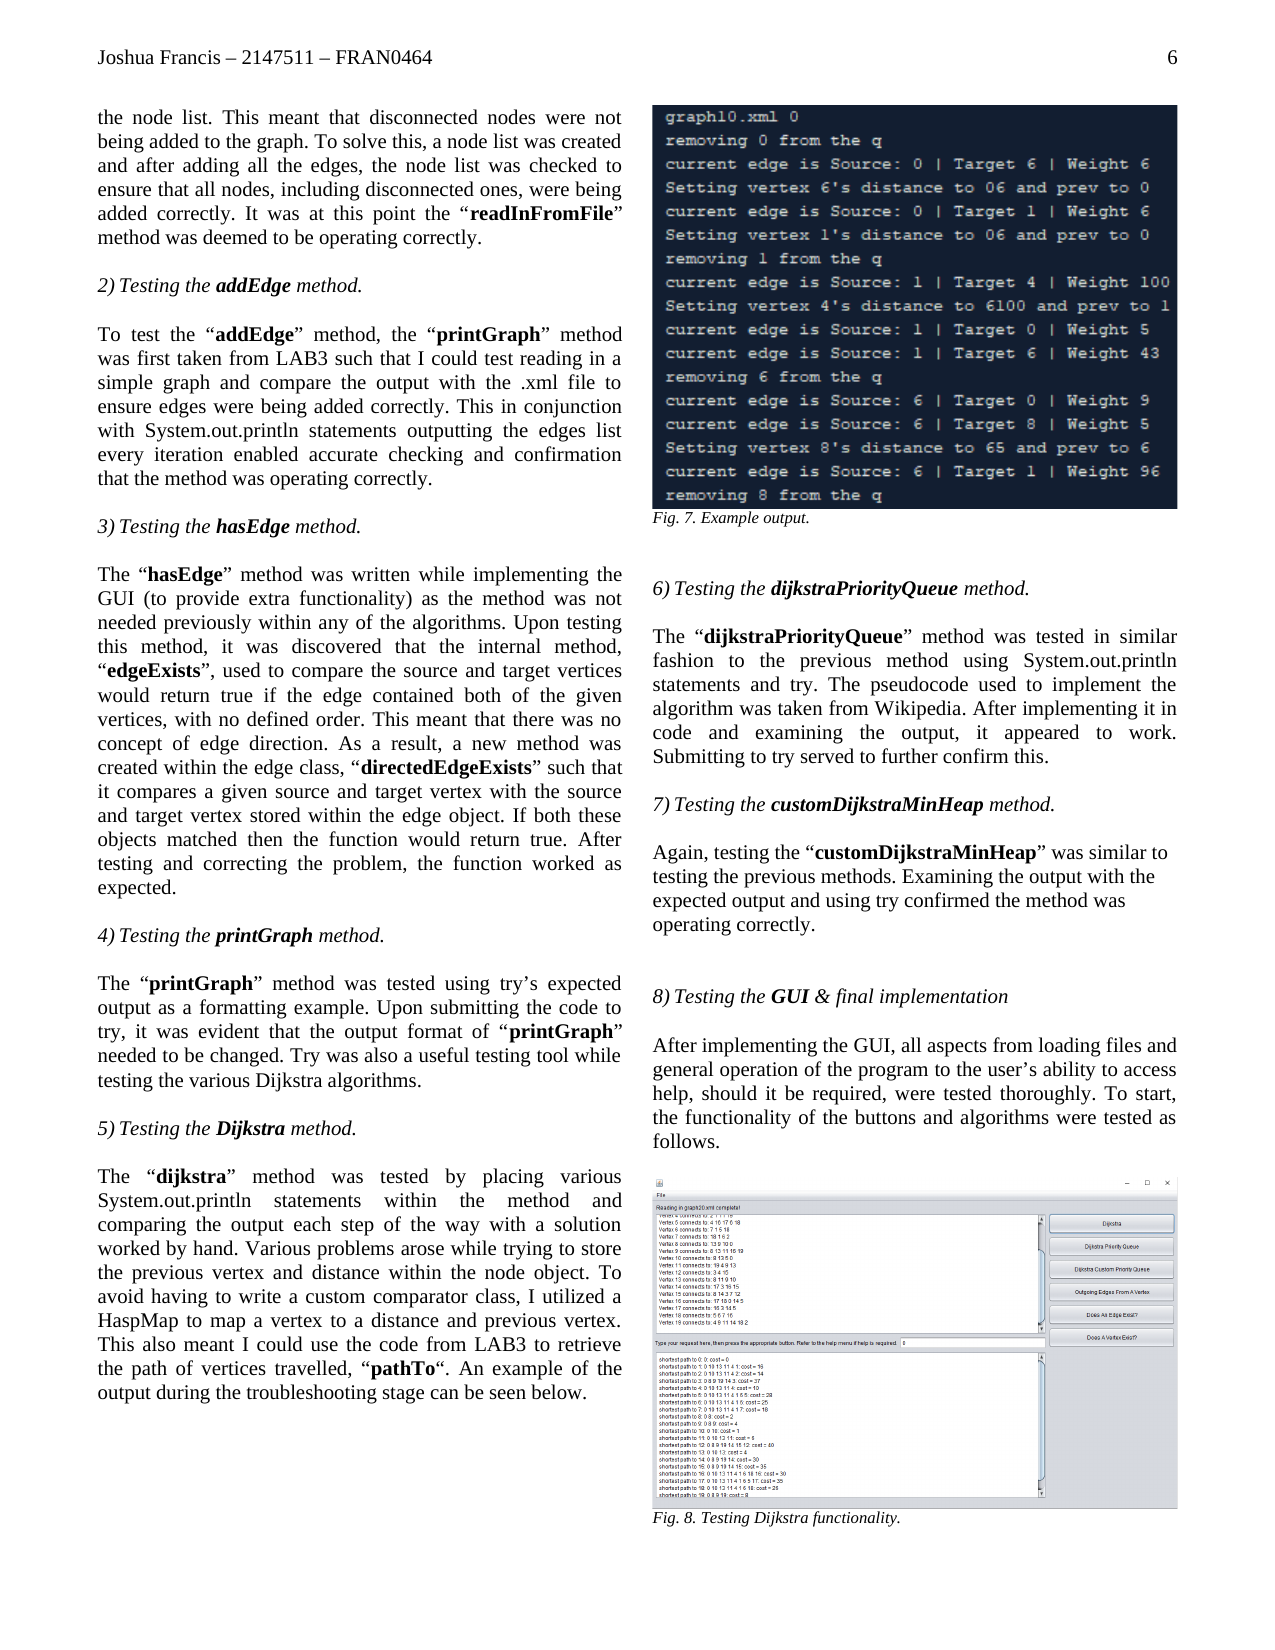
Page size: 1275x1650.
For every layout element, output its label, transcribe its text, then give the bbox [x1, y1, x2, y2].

subtitle Testing the hasEdge method. [97, 514, 622, 538]
text Again, testing the “customDijkstraMinHeap” was similar to testing the previous methods. Examining the output with the expected output and using try confirmed the method was operating correctly. [652, 840, 1177, 936]
subtitle Testing the Dijkstra method. [97, 1116, 622, 1140]
subtitle Testing the customDijkstraMinHeap method. [652, 792, 1177, 816]
text To test the “addEdge” method, the “printGraph” method was first taken from LAB3 such that I could test reading in a simple graph and compare the output with the .xml file to ensure edges were being added correctly. This in conjunction with System.out.println statements outputting the edges list every iteration enabled accurate checking and confirmation that the method was operating correctly. [97, 322, 622, 490]
subtitle Testing the dijkstraPriorityQueue method. [652, 575, 1177, 599]
subtitle Testing the addEdge method. [97, 273, 622, 297]
text The “dijkstra” method was tested by placing various System.out.println statements within the method and comparing the output each step of the way with a solution worked by hand. Various problems arose while trying to store the previous vertex and distance within the node object. To avoid having to write a custom comparator class, I utilized a HaspMap to map a vertex to a distance and previous vertex. This also meant I could use the code from LAB3 to retrieve the path of vertices travelled, “pathTo“. An example of the output during the troubleshooting stage can be seen below. [97, 1164, 622, 1404]
text The “printGraph” method was tested using try’s expected output as a formatting example. Upon submitting the code to try, it was evident that the output format of “printGraph” needed to be changed. Try was also a useful testing tool while testing the various Dijkstra algorithms. [97, 971, 622, 1092]
text Fig. 8. Testing Dijkstra functionality. [652, 1509, 1177, 1527]
subtitle Testing the GUI & final implementation [652, 984, 1177, 1008]
text The “dijkstraPriorityQueue” method was tested in similar fashion to the previous method using System.out.println statements and try. The pseudocode used to implement the algorithm was taken from Wikipedia. After implementing it in code and examining the output, it appeared to work. Submitting to try served to further confirm this. [652, 623, 1177, 768]
picture [652, 1177, 1178, 1509]
text Fig. 7. Example output. [652, 509, 1177, 527]
text After implementing the GUI, all aspects from loading files and general operation of the program to the user’s ability to access help, should it be required, were tested thoroughly. To start, the functionality of the buttons and algorithms were tested as follows. [652, 1033, 1177, 1153]
picture [652, 105, 1178, 509]
subtitle Testing the printGraph method. [97, 923, 622, 947]
text The “hasEdge” method was written while implementing the GUI (to provide extra functionality) as the method was not needed previously within any of the algorithms. Upon testing this method, it was discovered that the internal method, “edgeExists”, used to compare the source and target vertices would return true if the edge contained both of the given vertices, with no defined order. This meant that there was no concept of edge direction. As a result, a new method was created within the edge class, “directedEdgeExists” such that it compares a given source and target vertex with the source and target vertex stored within the edge object. If both these objects matched then the function would return true. After testing and correcting the problem, the function worked as expected. [97, 562, 622, 899]
